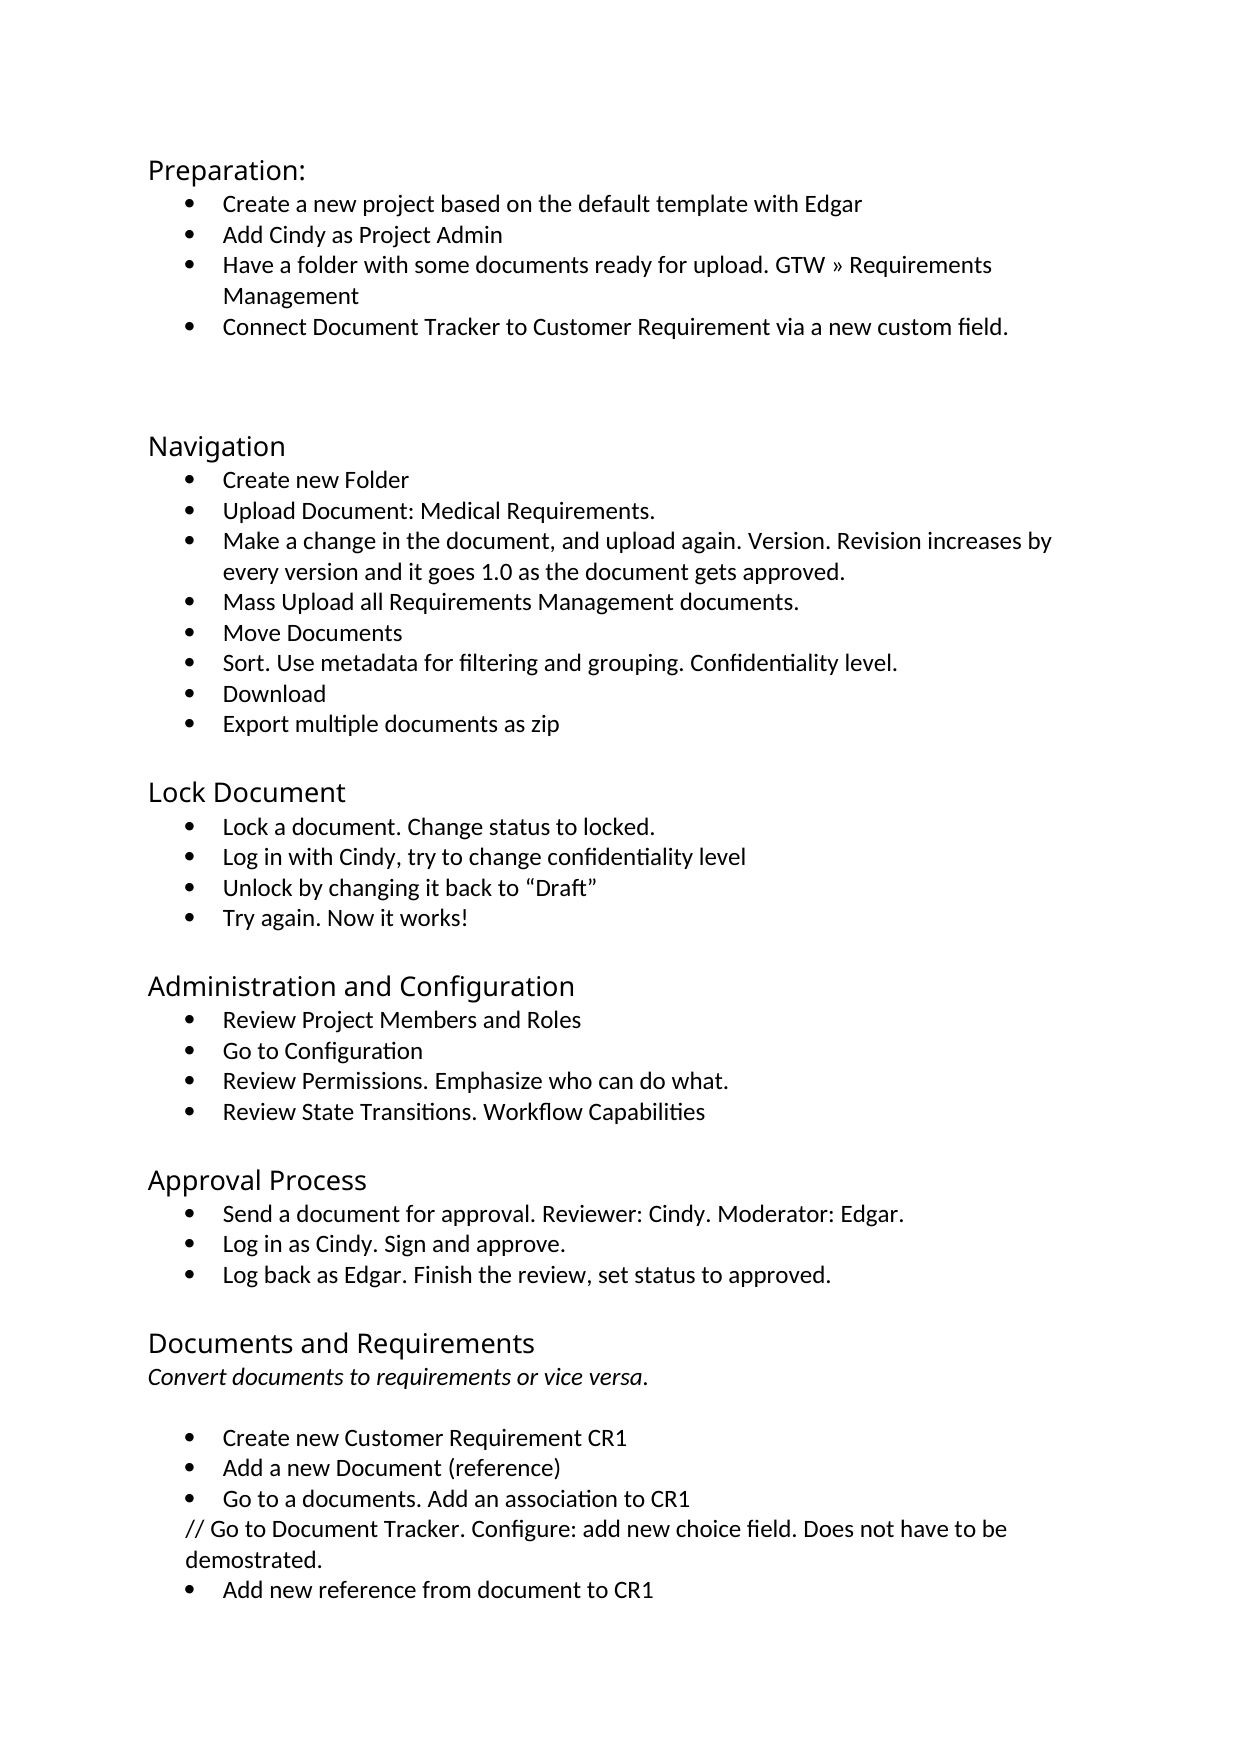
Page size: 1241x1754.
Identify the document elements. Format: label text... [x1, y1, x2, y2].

list Sort. Use metadata for filtering and grouping. Confidentiality level. [185, 647, 1093, 678]
list Create new Customer Requirement CR1 [185, 1422, 1093, 1453]
list Unlock by changing it back to “Draft” [185, 872, 1093, 902]
list Send a document for approval. Reviewer: Cindy. Moderator: Edgar. [185, 1198, 1093, 1228]
list Try again. Now it works! [185, 902, 1093, 933]
list Review State Transitions. Workflow Capabilities [185, 1096, 1093, 1126]
list Log back as Edgar. Finish the review, set status to approved. [185, 1259, 1093, 1289]
subtitle Preparation: [148, 152, 1093, 189]
subtitle Administration and Configuration [148, 967, 1093, 1004]
list Review Permissions. Emphasize who can do what. [185, 1065, 1093, 1096]
list Log in with Cindy, try to change confidentiality level [185, 841, 1093, 872]
list Add Cindy as Project Admin [185, 219, 1093, 250]
list Go to a documents. Add an association to CR1 [185, 1483, 1093, 1514]
list Log in as Cindy. Sign and approve. [185, 1228, 1093, 1259]
text // Go to Document Tracker. Configure: add new choice field. Does not have to be demostrated. [185, 1514, 1093, 1575]
text Convert documents to requirements or vice versa. [148, 1361, 1093, 1392]
list Lock a document. Change status to locked. [185, 811, 1093, 841]
subtitle Documents and Requirements [148, 1324, 1093, 1361]
list Go to Configuration [185, 1035, 1093, 1065]
subtitle Approval Process [148, 1161, 1093, 1198]
list Have a folder with some documents ready for upload. GTW » Requirements Management [185, 250, 1093, 311]
list Download [185, 678, 1093, 708]
list Mass Upload all Requirements Management documents. [185, 586, 1093, 617]
list Add a new Document (reference) [185, 1453, 1093, 1483]
list Add new reference from document to CR1 [185, 1575, 1093, 1605]
list Connect Document Tracker to Customer Requirement via a new custom field. [185, 311, 1093, 341]
list Create a new project based on the default template with Edgar [185, 189, 1093, 219]
subtitle Navigation [148, 427, 1093, 464]
list Create new Folder [185, 464, 1093, 495]
subtitle Lock Document [148, 774, 1093, 811]
list Make a change in the document, and upload again. Version. Revision increases by every version and it goes 1.0 as the document gets approved. [185, 525, 1093, 586]
list Move Documents [185, 617, 1093, 647]
list Upload Document: Medical Requirements. [185, 495, 1093, 525]
list Review Project Members and Roles [185, 1004, 1093, 1035]
list Export multiple documents as zip [185, 708, 1093, 739]
